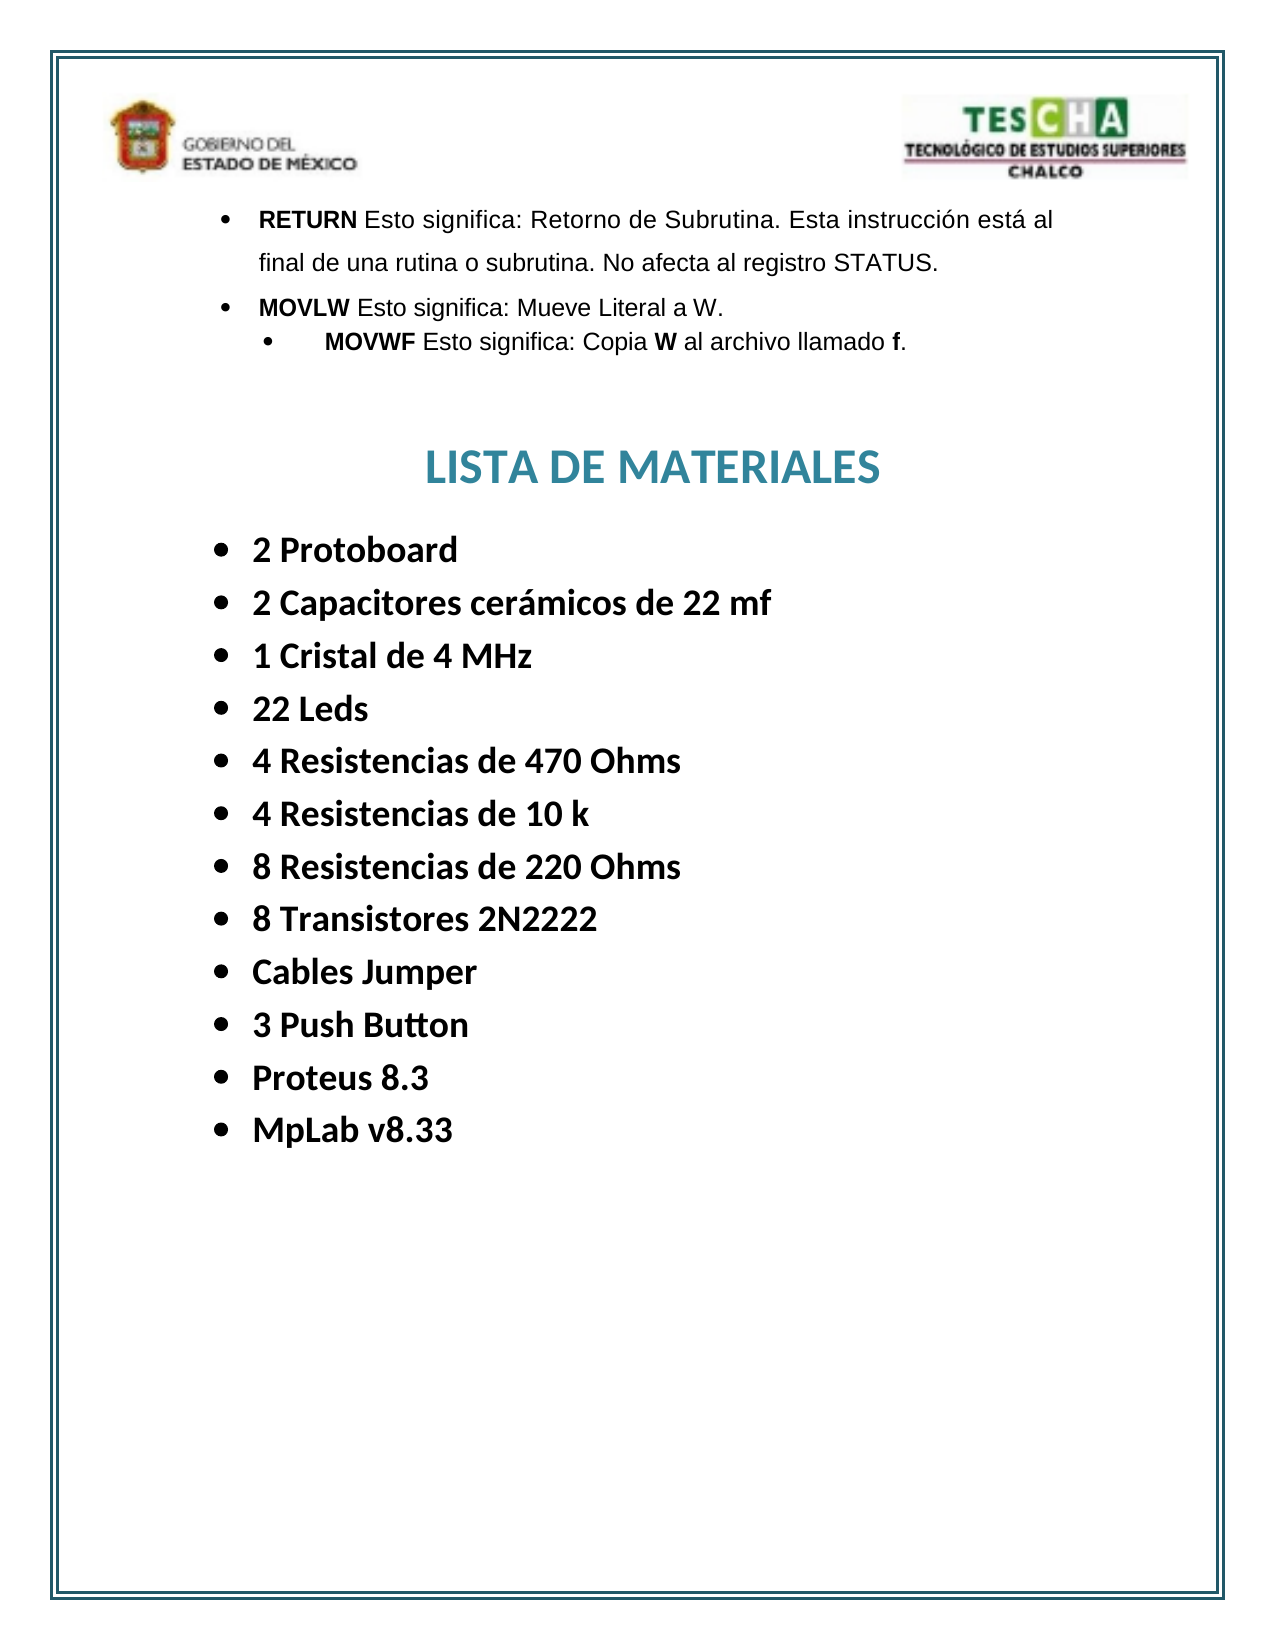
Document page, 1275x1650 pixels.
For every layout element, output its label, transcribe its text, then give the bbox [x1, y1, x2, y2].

list 8 Transistores 2N2222 [214, 895, 1098, 941]
list Proteus 8.3 [214, 1053, 1098, 1099]
list 22 Leds [214, 684, 1098, 730]
list MpLab v8.33 [214, 1106, 1098, 1152]
text LISTA DE MATERIALES [177, 435, 1098, 496]
text  MOVWF Esto significa: Copia W al archivo llamado f. [177, 326, 1098, 356]
text final de una rutina o subrutina. No afecta al registro STATUS. [184, 238, 1098, 281]
list 4 Resistencias de 10 k [214, 790, 1098, 836]
list 8 Resistencias de 220 Ohms [214, 843, 1098, 888]
text  RETURN Esto significa: Retorno de Subrutina. Esta instrucción está al [184, 193, 1098, 238]
text  MOVLW Esto significa: Mueve Literal a W. [184, 281, 1098, 326]
list 4 Resistencias de 470 Ohms [214, 737, 1098, 783]
picture [102, 92, 364, 182]
list 1 Cristal de 4 MHz [214, 632, 1098, 678]
list 3 Push Button [214, 1001, 1098, 1047]
list 2 Protoboard [214, 526, 1098, 572]
list 2 Capacitores cerámicos de 22 mf [214, 579, 1098, 625]
list Cables Jumper [214, 948, 1098, 994]
picture [898, 93, 1191, 182]
